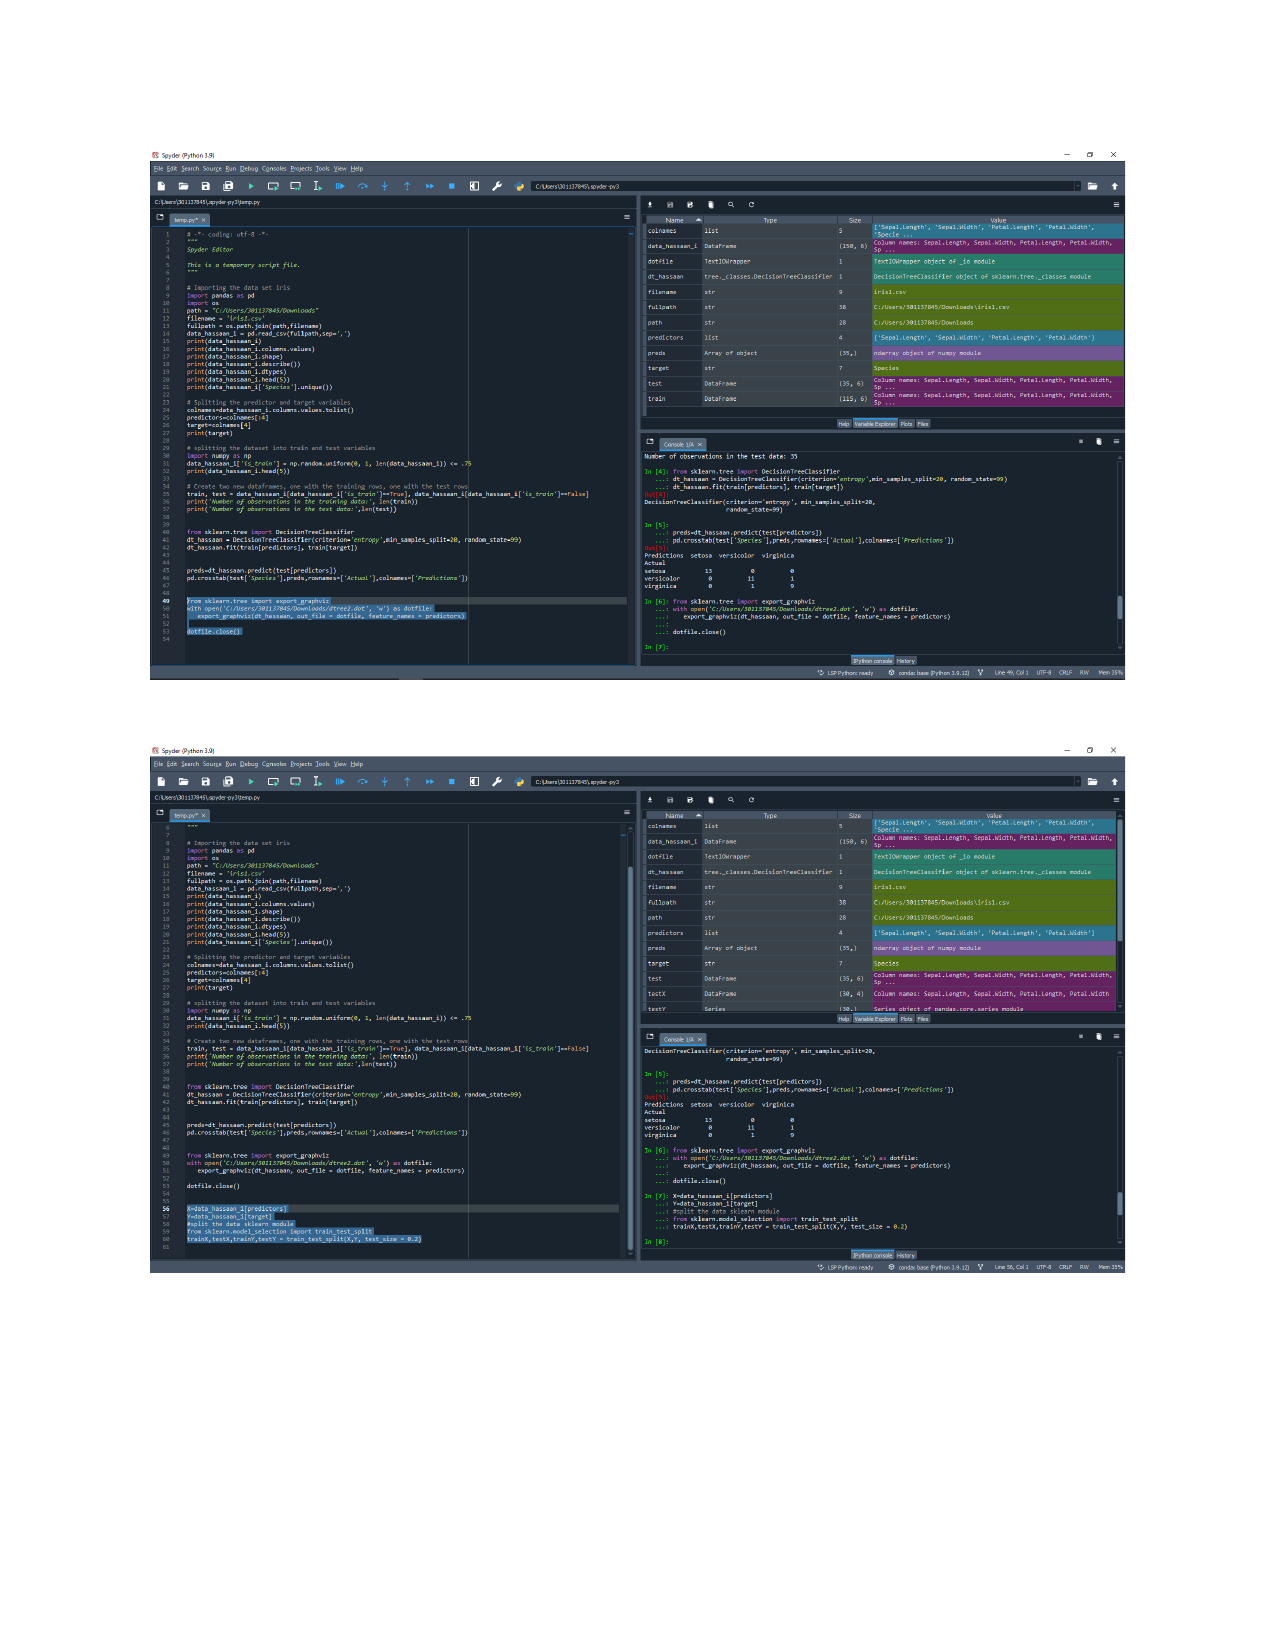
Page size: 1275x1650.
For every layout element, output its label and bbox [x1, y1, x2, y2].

picture [150, 745, 1125, 1273]
picture [150, 150, 1125, 680]
